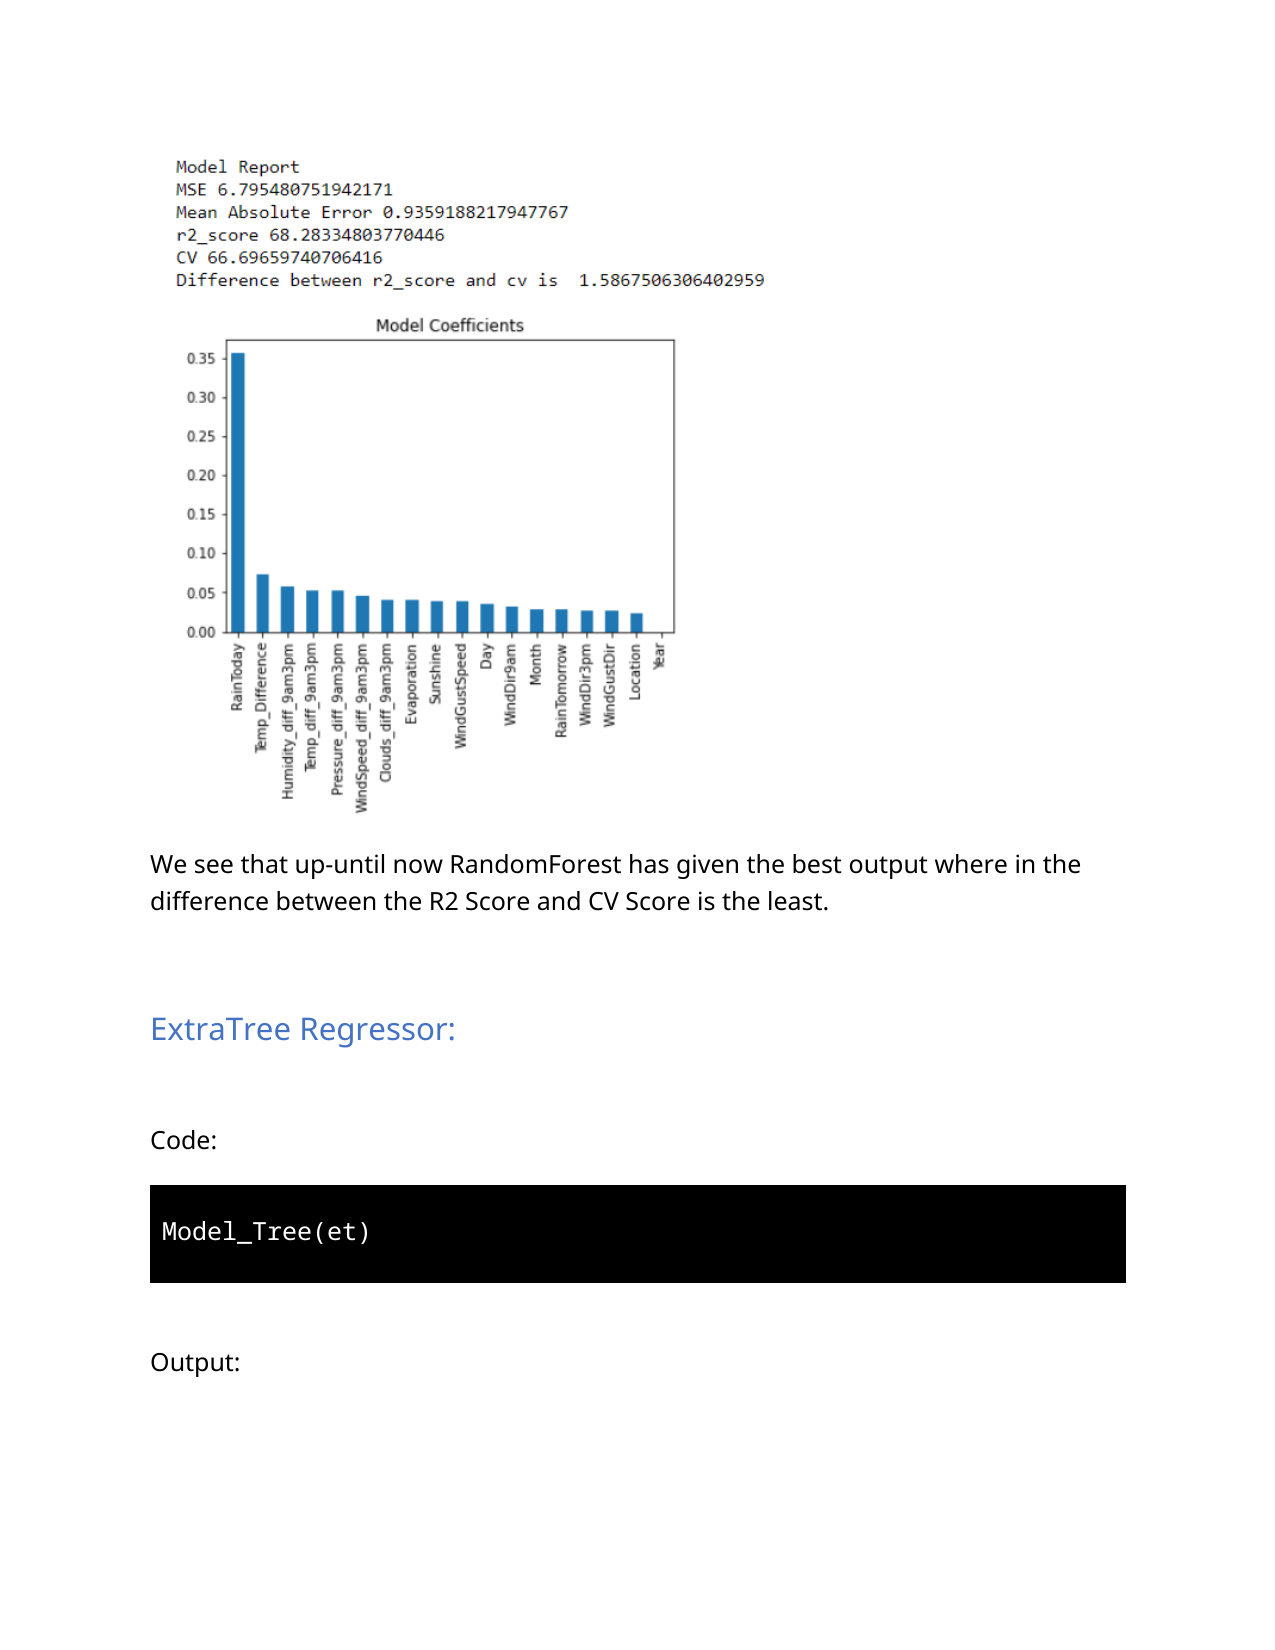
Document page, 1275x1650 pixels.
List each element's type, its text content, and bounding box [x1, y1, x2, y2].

text We see that up-until now RandomForest has given the best output where in the difference between the R2 Score and CV Score is the least. [150, 846, 1125, 917]
table_header Model_Tree(et) [151, 1186, 1125, 1282]
subtitle ExtraTree Regressor: [150, 1007, 1125, 1049]
text Output: [150, 1344, 1125, 1379]
text Code: [150, 1123, 1125, 1157]
